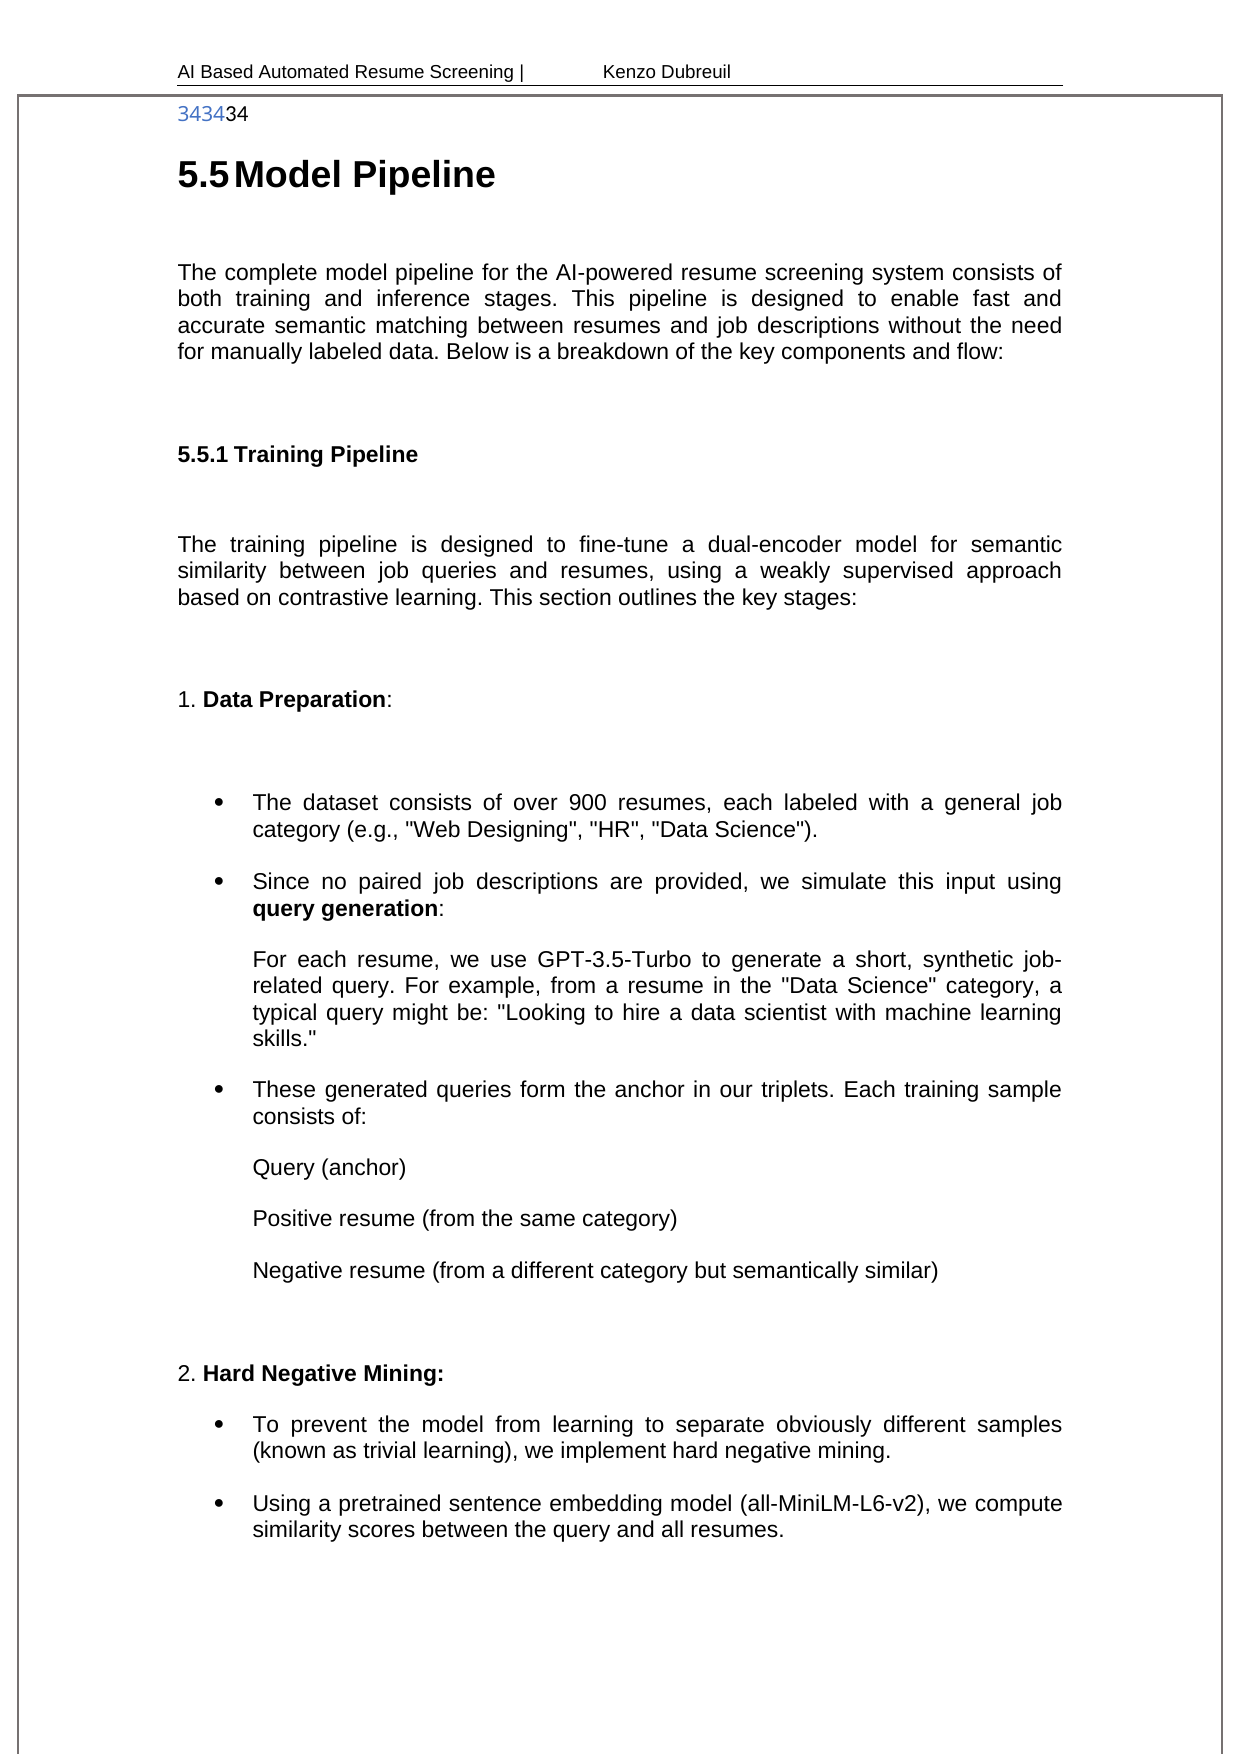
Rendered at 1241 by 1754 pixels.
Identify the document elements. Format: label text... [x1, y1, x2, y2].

text The training pipeline is designed to fine-tune a dual-encoder model for semantic similarity between job queries and resumes, using a weakly supervised approach based on contrastive learning. This section outlines the key stages: [177, 531, 1063, 610]
list These generated queries form the anchor in our triplets. Each training sample consists of: [215, 1076, 1063, 1129]
list The dataset consists of over 900 resumes, each labeled with a general job category (e.g., "Web Designing", "HR", "Data Science"). [215, 789, 1063, 842]
list Using a pretrained sentence embedding model (all-MiniLM-L6-v2), we compute similarity scores between the query and all resumes. [215, 1490, 1063, 1543]
text Positive resume (from the same category) [177, 1205, 1063, 1232]
subtitle Training Pipeline [177, 441, 1063, 467]
text Query (anchor) [177, 1154, 1063, 1180]
text For each resume, we use GPT-3.5-Turbo to generate a short, synthetic job-related query. For example, from a resume in the "Data Science" category, a typical query might be: "Looking to hire a data scientist with machine learning skills." [252, 946, 1063, 1051]
subtitle Model Pipeline [177, 152, 1063, 195]
text 1. Data Preparation: [177, 686, 1063, 713]
list Since no paired job descriptions are provided, we simulate this input using query generation: [215, 868, 1063, 921]
list To prevent the model from learning to separate obviously different samples (known as trivial learning), we implement hard negative mining. [215, 1411, 1063, 1463]
text 2. Hard Negative Mining: [177, 1359, 1063, 1386]
text Negative resume (from a different category but semantically similar) [177, 1257, 1063, 1283]
text The complete model pipeline for the AI-powered resume screening system consists of both training and inference stages. This pipeline is designed to enable fast and accurate semantic matching between resumes and job descriptions without the need for manually labeled data. Below is a breakdown of the key components and flow: [177, 259, 1063, 364]
